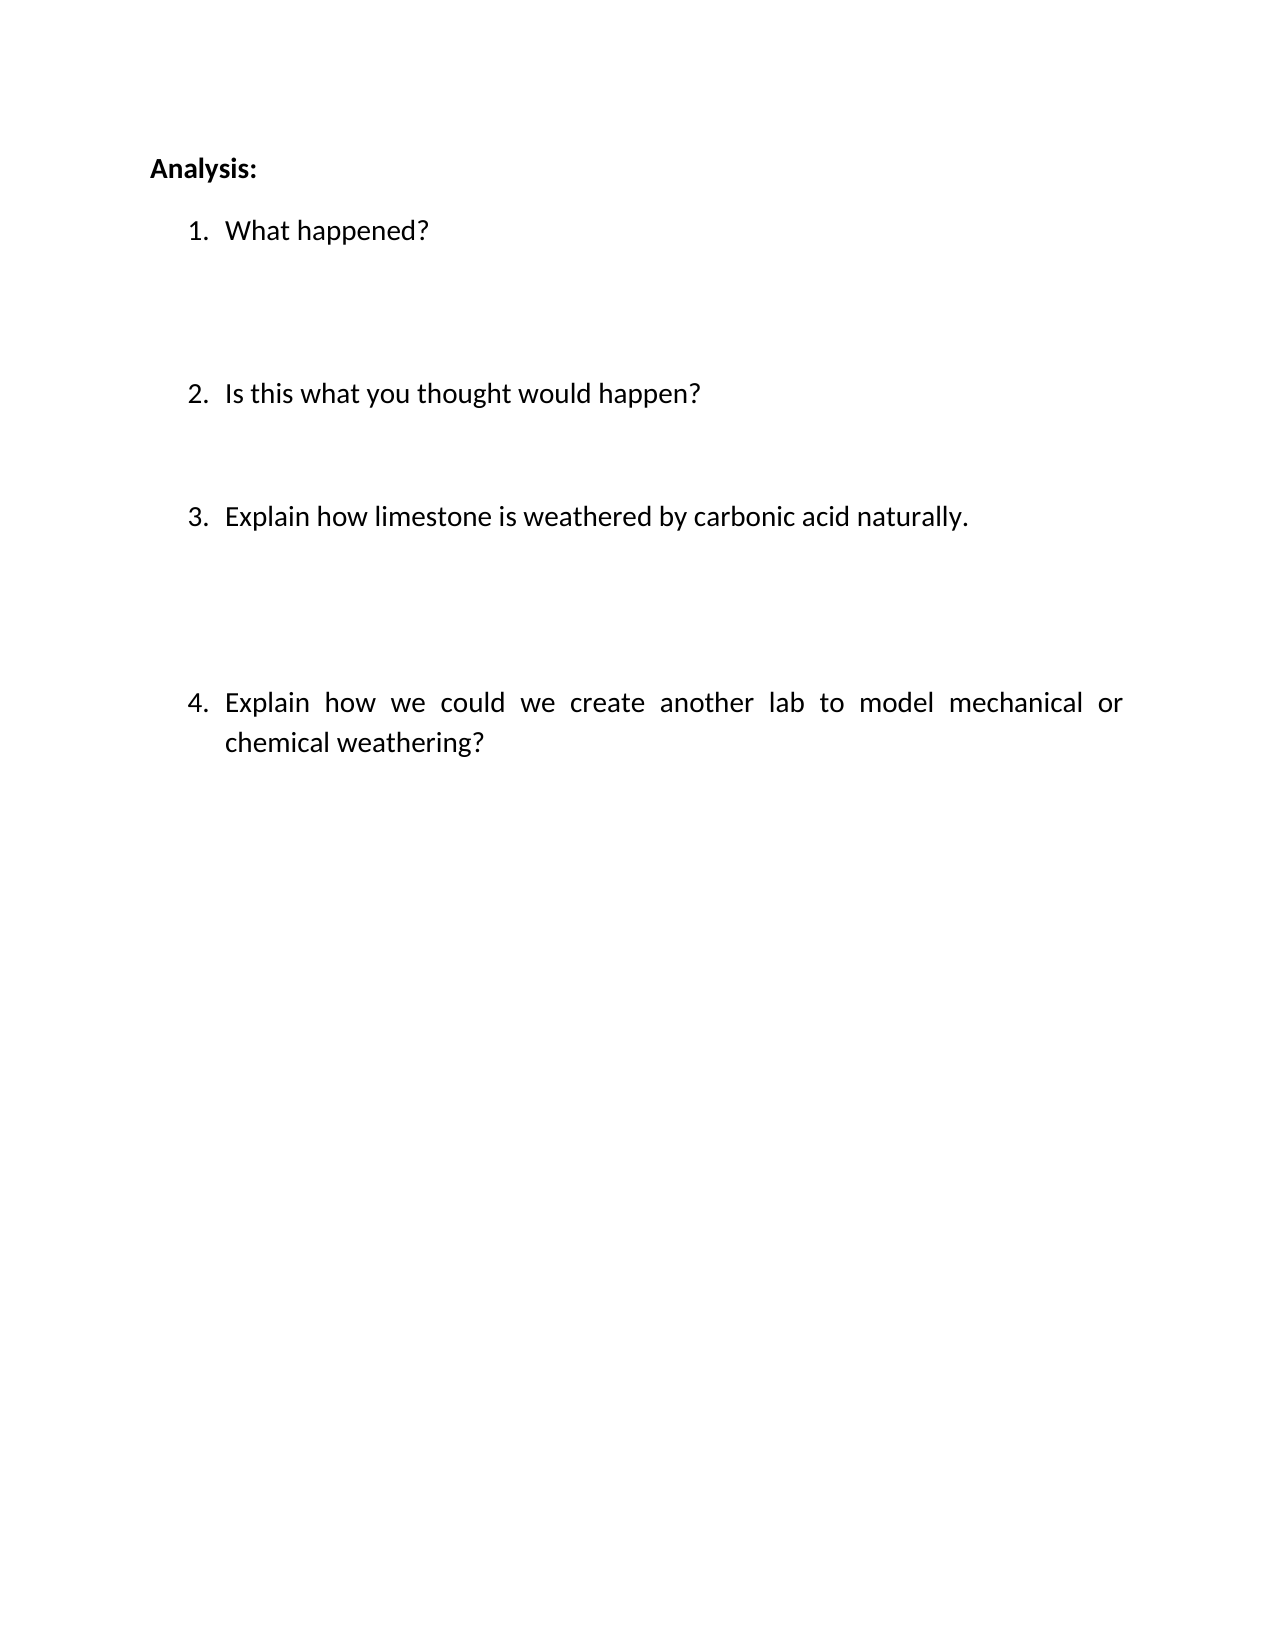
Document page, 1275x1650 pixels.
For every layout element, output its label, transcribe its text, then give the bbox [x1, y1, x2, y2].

list What happened? [187, 212, 1125, 247]
text Analysis: [150, 150, 1125, 186]
list Explain how we could we create another lab to model mechanical or chemical weathering? [187, 684, 1125, 760]
list Is this what you thought would happen? [187, 376, 1125, 411]
list Explain how limestone is weathered by carbonic acid naturally. [187, 498, 1125, 534]
